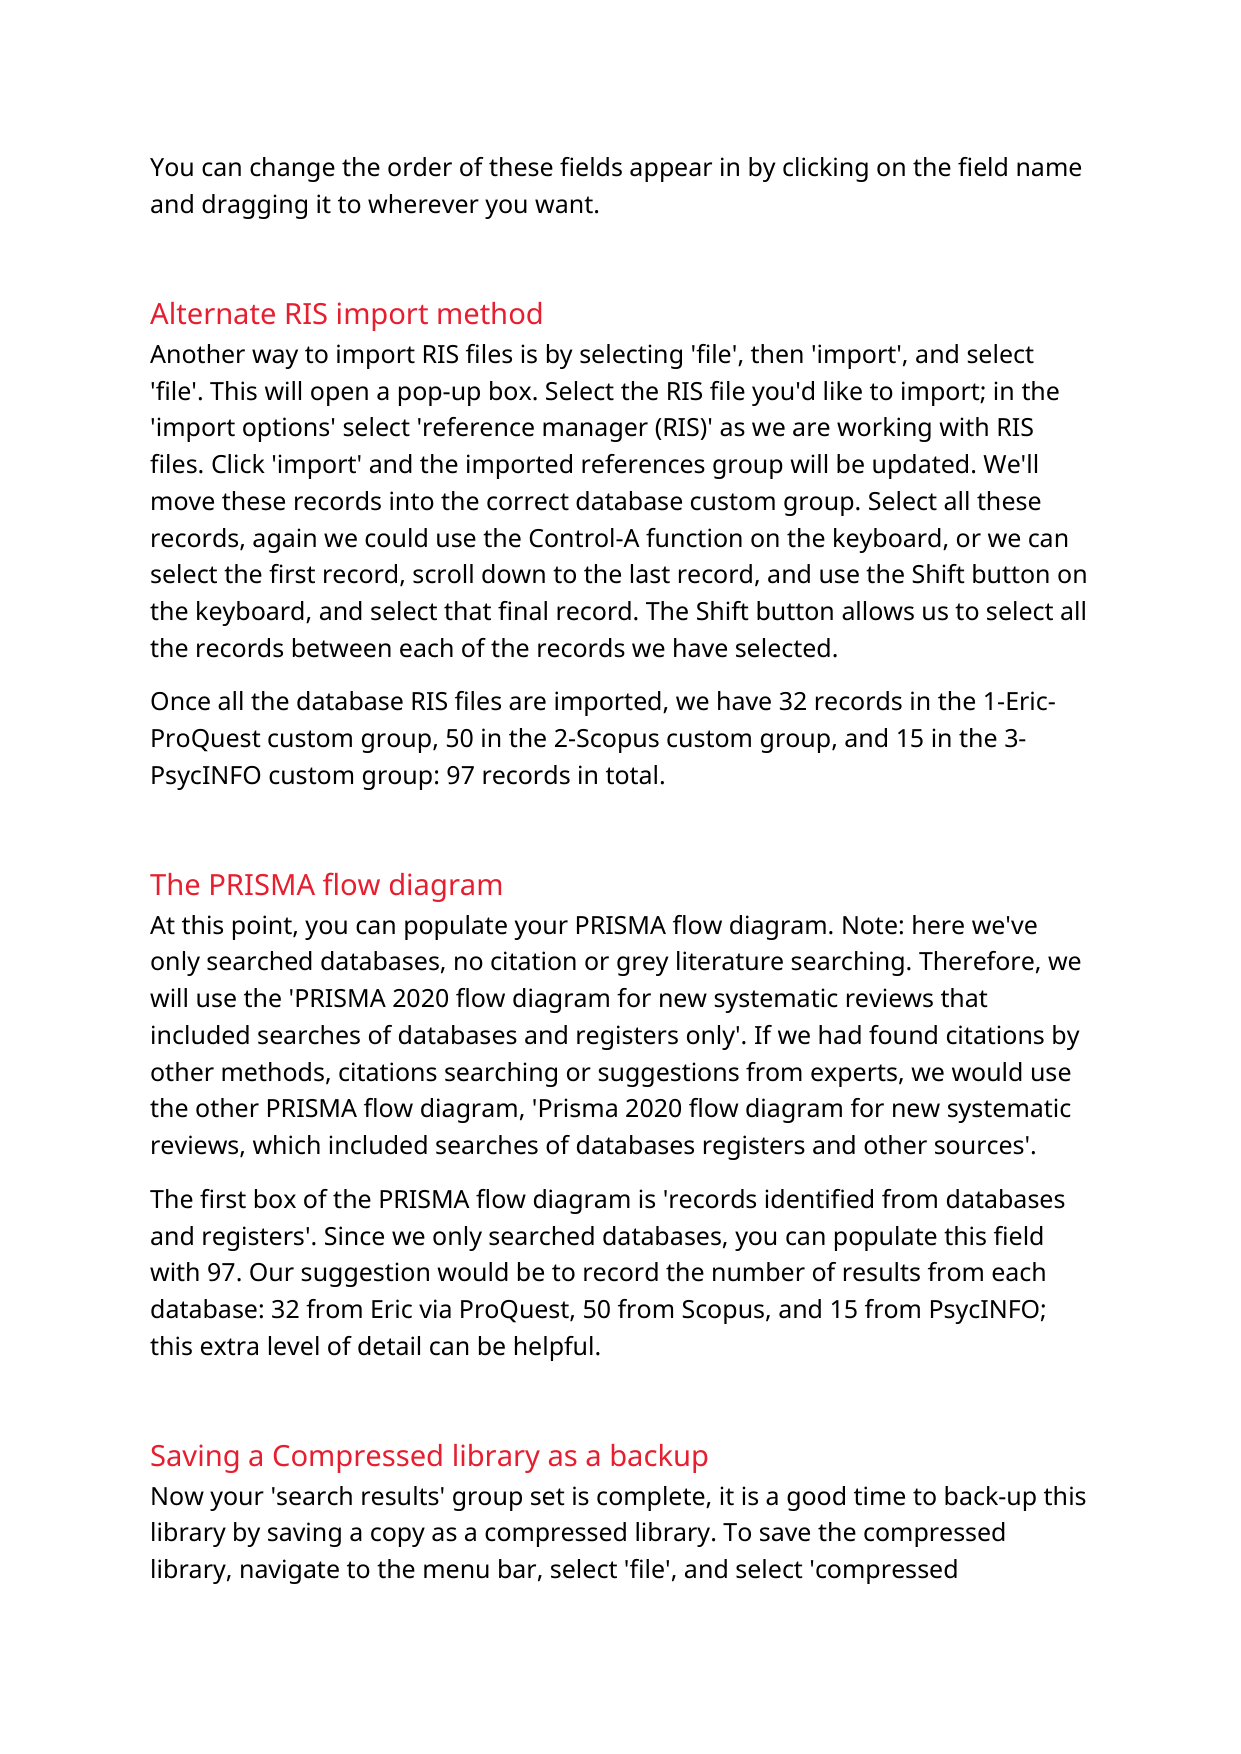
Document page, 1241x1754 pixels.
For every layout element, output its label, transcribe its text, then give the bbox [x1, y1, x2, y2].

text Once all the database RIS files are imported, we have 32 records in the 1-Eric-ProQuest custom group, 50 in the 2-Scopus custom group, and 15 in the 3-PsycINFO custom group: 97 records in total. [150, 684, 1090, 792]
text You can change the order of these fields appear in by clicking on the field name and dragging it to wherever you want. [150, 150, 1090, 221]
subtitle Saving a Compressed library as a backup [150, 1435, 1090, 1475]
text The first box of the PRISMA flow diagram is 'records identified from databases and registers'. Since we only searched databases, you can populate this field with 97. Our suggestion would be to record the number of results from each database: 32 from Eric via ProQuest, 50 from Scopus, and 15 from PsycINFO; this extra level of detail can be helpful. [150, 1181, 1090, 1362]
subtitle The PRISMA flow diagram [150, 864, 1090, 904]
text Another way to import RIS files is by selecting 'file', then 'import', and select 'file'. This will open a pop-up box. Select the RIS file you'd like to import; in the 'import options' select 'reference manager (RIS)' as we are working with RIS files. Click 'import' and the imported references group will be updated. We'll move these records into the correct database custom group. Select all these records, again we could use the Control-A function on the keyboard, or we can select the first record, scroll down to the last record, and use the Shift button on the keyboard, and select that final record. The Shift button allows us to select all the records between each of the records we have selected. [150, 336, 1090, 665]
subtitle Alternate RIS import method [150, 294, 1090, 333]
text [150, 1478, 1090, 1586]
text At this point, you can populate your PRISMA flow diagram. Note: here we've only searched databases, no citation or grey literature searching. Therefore, we will use the 'PRISMA 2020 flow diagram for new systematic reviews that included searches of databases and registers only'. If we had found citations by other methods, citations searching or suggestions from experts, we would use the other PRISMA flow diagram, 'Prisma 2020 flow diagram for new systematic reviews, which included searches of databases registers and other sources'. [150, 907, 1090, 1162]
